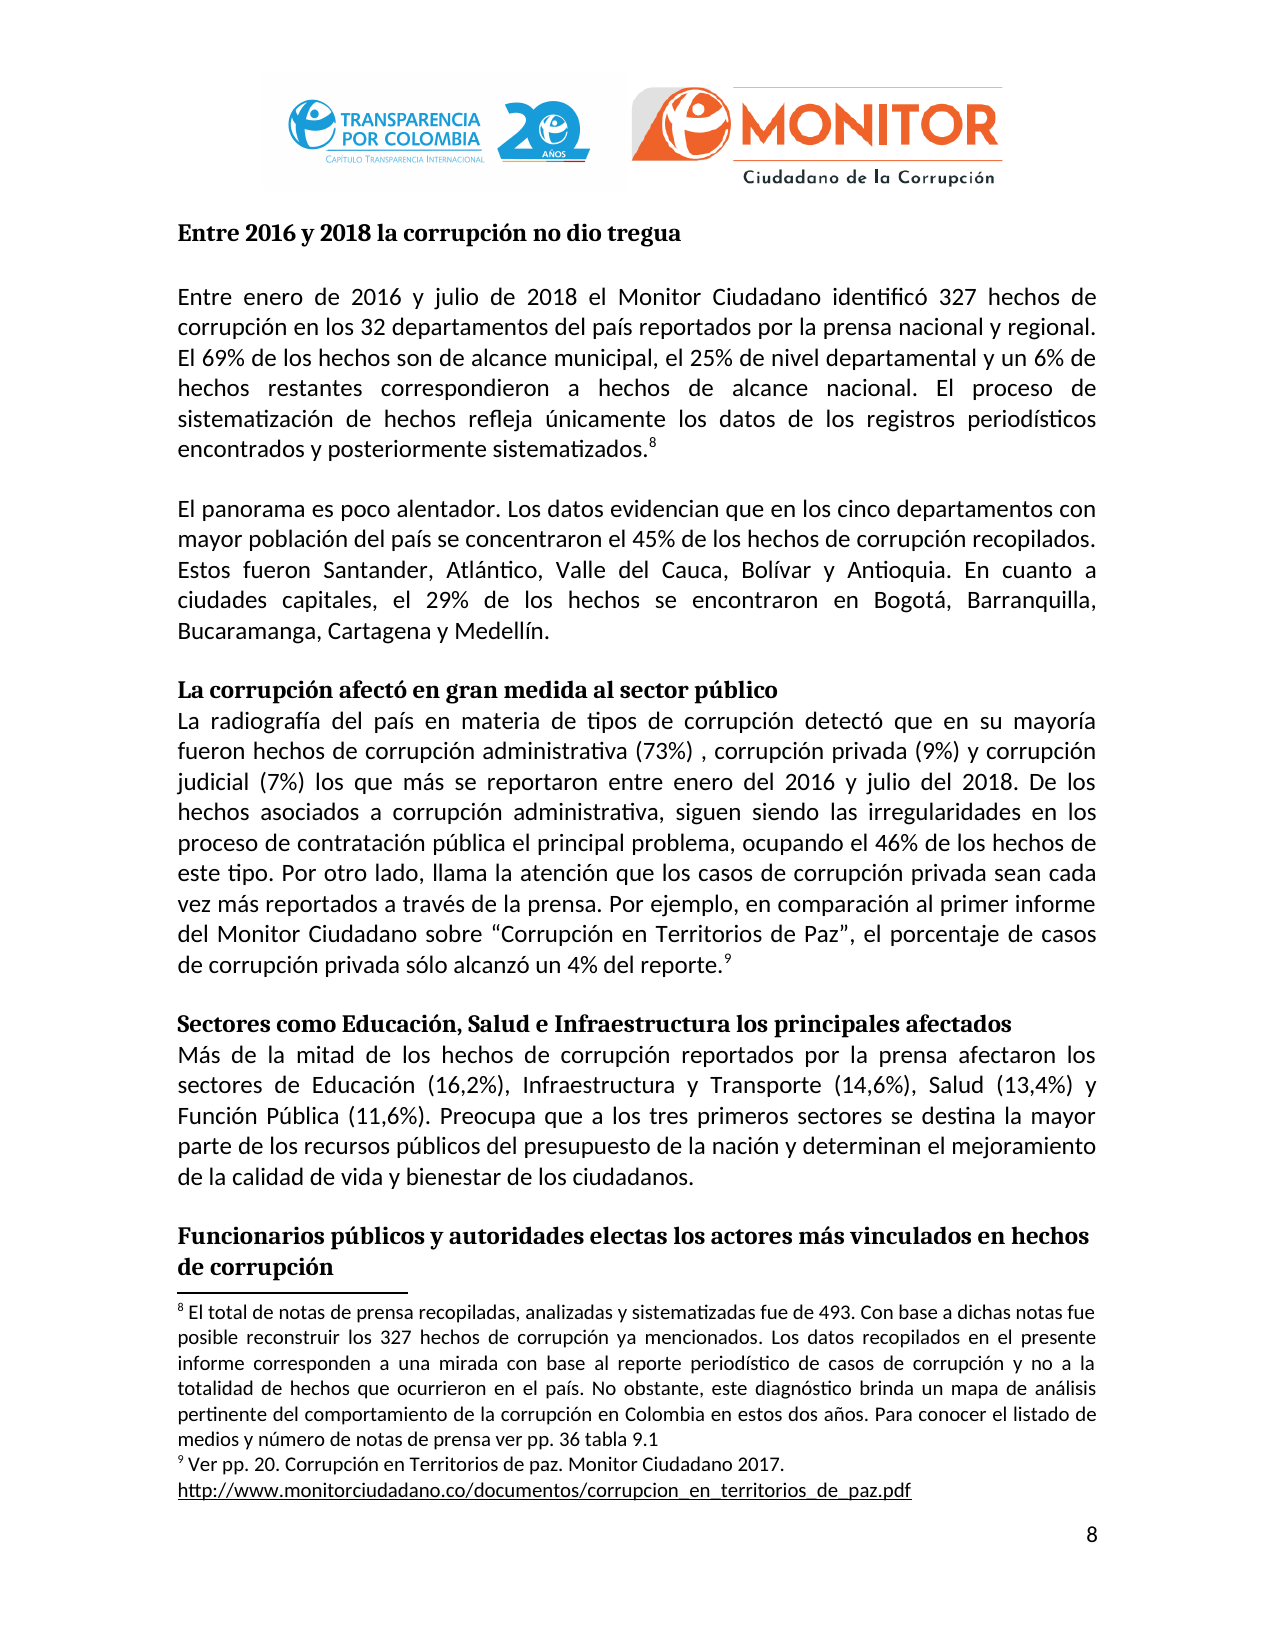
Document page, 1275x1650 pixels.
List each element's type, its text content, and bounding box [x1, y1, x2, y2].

text Entre enero de 2016 y julio de 2018 el Monitor Ciudadano identificó 327 hechos de corrupción en los 32 departamentos del país reportados por la prensa nacional y regional. El 69% de los hechos son de alcance municipal, el 25% de nivel departamental y un 6% de hechos restantes correspondieron a hechos de alcance nacional. El proceso de sistematización de hechos refleja únicamente los datos de los registros periodísticos encontrados y posteriormente sistematizados. [177, 281, 1098, 464]
text Entre 2016 y 2018 la corrupción no dio tregua [177, 219, 1098, 247]
text Sectores como Educación, Salud e Infraestructura los principales afectados [177, 1010, 1098, 1039]
text Más de la mitad de los hechos de corrupción reportados por la prensa afectaron los sectores de Educación (16,2%), Infraestructura y Transporte (14,6%), Salud (13,4%) y Función Pública (11,6%). Preocupa que a los tres primeros sectores se destina la mayor parte de los recursos públicos del presupuesto de la nación y determinan el mejoramiento de la calidad de vida y bienestar de los ciudadanos. [177, 1039, 1098, 1191]
text Funcionarios públicos y autoridades electas los actores más vinculados en hechos de corrupción [177, 1222, 1098, 1282]
text El panorama es poco alentador. Los datos evidencian que en los cinco departamentos con mayor población del país se concentraron el 45% de los hechos de corrupción recopilados. Estos fueron Santander, Atlántico, Valle del Cauca, Bolívar y Antioquia. En cuanto a ciudades capitales, el 29% de los hechos se encontraron en Bogotá, Barranquilla, Bucaramanga, Cartagena y Medellín. [177, 493, 1098, 646]
text La corrupción afectó en gran medida al sector público [177, 676, 1098, 705]
picture [261, 73, 1014, 190]
text La radiografía del país en materia de tipos de corrupción detectó que en su mayoría fueron hechos de corrupción administrativa (73%) , corrupción privada (9%) y corrupción judicial (7%) los que más se reportaron entre enero del 2016 y julio del 2018. De los hechos asociados a corrupción administrativa, siguen siendo las irregularidades en los proceso de contratación pública el principal problema, ocupando el 46% de los hechos de este tipo. Por otro lado, llama la atención que los casos de corrupción privada sean cada vez más reportados a través de la prensa. Por ejemplo, en comparación al primer informe del Monitor Ciudadano sobre “Corrupción en Territorios de Paz”, el porcentaje de casos de corrupción privada sólo alcanzó un 4% del reporte. [177, 705, 1098, 979]
